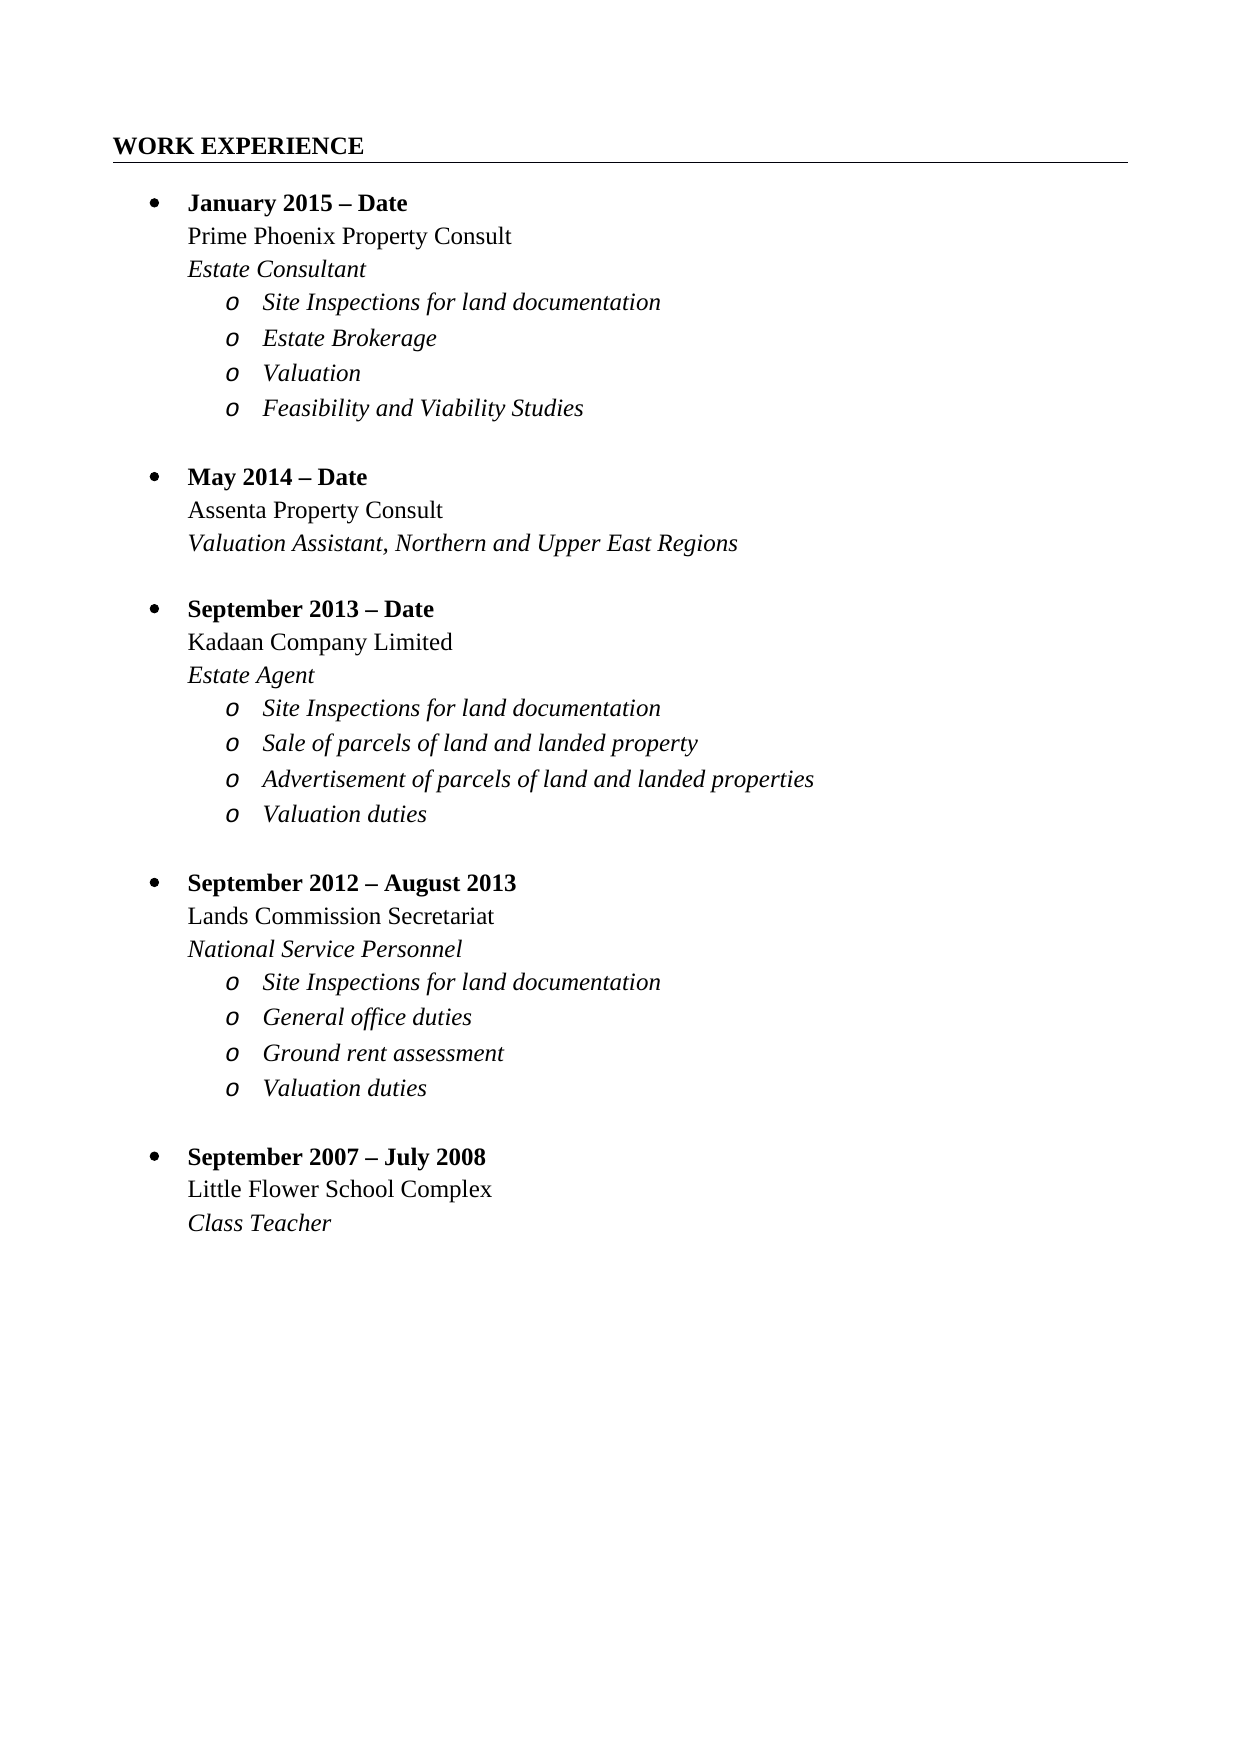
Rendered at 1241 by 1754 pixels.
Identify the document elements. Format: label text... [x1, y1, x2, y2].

list Valuation duties [225, 1073, 1128, 1104]
list September 2013 – Date [150, 594, 1128, 623]
list Valuation Assistant, Northern and Upper East Regions [187, 528, 1128, 557]
list Class Teacher [187, 1208, 1128, 1236]
list Site Inspections for land documentation [225, 967, 1128, 998]
list September 2007 – July 2008 [150, 1142, 1128, 1170]
list Little Flower School Complex [187, 1174, 1128, 1203]
list Estate Agent [187, 660, 1128, 689]
list Site Inspections for land documentation [225, 287, 1128, 318]
list Valuation duties [225, 799, 1128, 830]
list National Service Personnel [187, 934, 1128, 963]
list Site Inspections for land documentation [225, 693, 1128, 724]
list Advertisement of parcels of land and landed properties [225, 764, 1128, 795]
list September 2012 – August 2013 [150, 868, 1128, 897]
list Prime Phoenix Property Consult [187, 221, 1128, 250]
list General office duties [225, 1002, 1128, 1033]
list Estate Consultant [187, 254, 1128, 283]
list Lands Commission Secretariat [187, 901, 1128, 929]
list Feasibility and Viability Studies [225, 393, 1128, 424]
list Valuation [225, 358, 1128, 389]
list Sale of parcels of land and landed property [225, 728, 1128, 759]
list May 2014 – Date [150, 462, 1128, 491]
text WORK EXPERIENCE [112, 131, 1128, 163]
list January 2015 – Date [150, 188, 1128, 217]
list Kadaan Company Limited [187, 627, 1128, 656]
list Assenta Property Consult [187, 495, 1128, 524]
list Ground rent assessment [225, 1038, 1128, 1068]
list Estate Brokerage [225, 323, 1128, 353]
